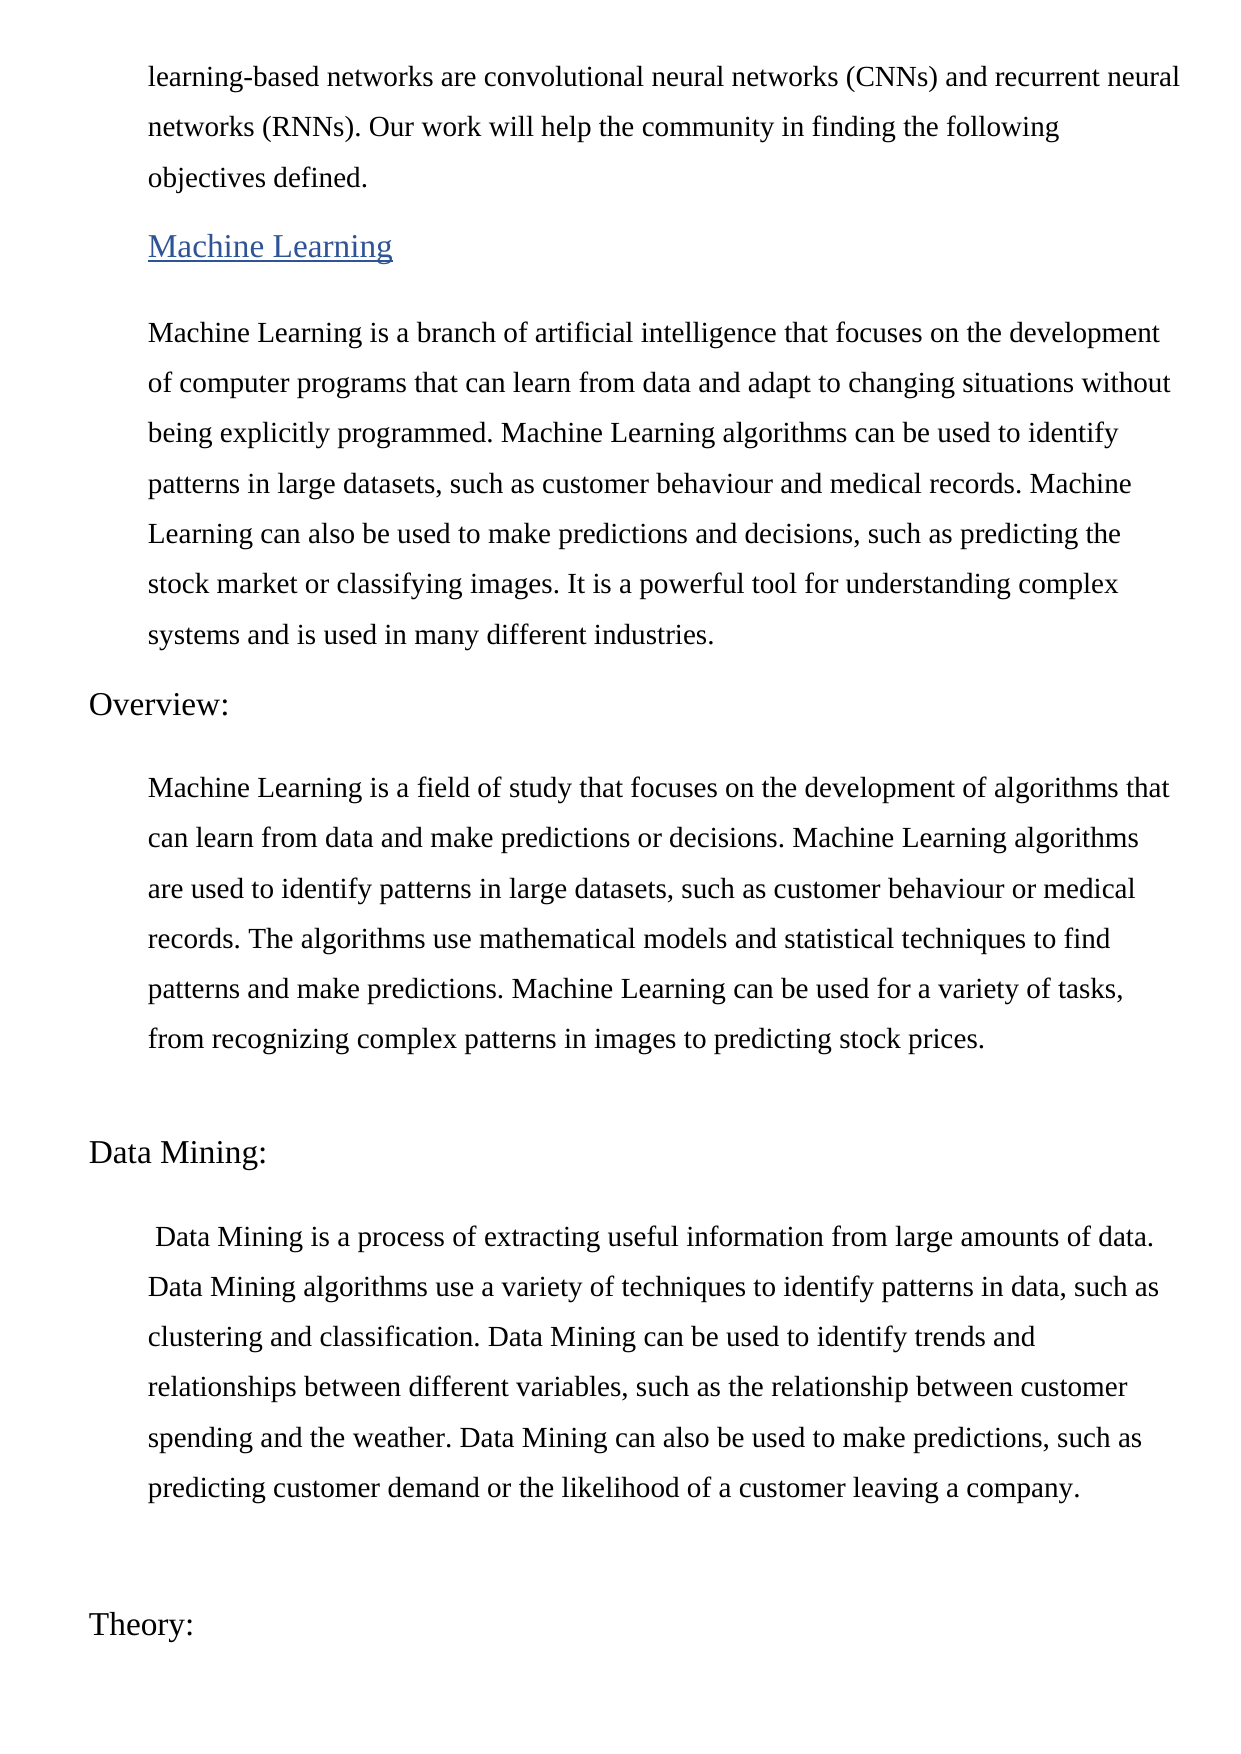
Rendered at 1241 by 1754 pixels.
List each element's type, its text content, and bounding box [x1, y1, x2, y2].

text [148, 59, 1181, 193]
text Data Mining is a process of extracting useful information from large amounts of data. Data Mining algorithms use a variety of techniques to identify patterns in data, such as clustering and classification. Data Mining can be used to identify trends and relationships between different variables, such as the relationship between customer spending and the weather. Data Mining can also be used to make predictions, such as predicting customer demand or the likelihood of a customer leaving a company. [148, 1219, 1181, 1504]
subtitle Theory: [89, 1604, 1181, 1642]
subtitle Overview: [89, 684, 1181, 722]
subtitle Machine Learning [148, 227, 1181, 265]
text Machine Learning is a field of study that focuses on the development of algorithms that can learn from data and make predictions or decisions. Machine Learning algorithms are used to identify patterns in large datasets, such as customer behaviour or medical records. The algorithms use mathematical models and statistical techniques to find patterns and make predictions. Machine Learning can be used for a variety of tasks, from recognizing complex patterns in images to predicting stock prices. [148, 770, 1181, 1055]
subtitle Data Mining: [89, 1132, 1181, 1171]
text Machine Learning is a branch of artificial intelligence that focuses on the development of computer programs that can learn from data and adapt to changing situations without being explicitly programmed. Machine Learning algorithms can be used to identify patterns in large datasets, such as customer behaviour and medical records. Machine Learning can also be used to make predictions and decisions, such as predicting the stock market or classifying images. It is a powerful tool for understanding complex systems and is used in many different industries. [148, 315, 1181, 650]
